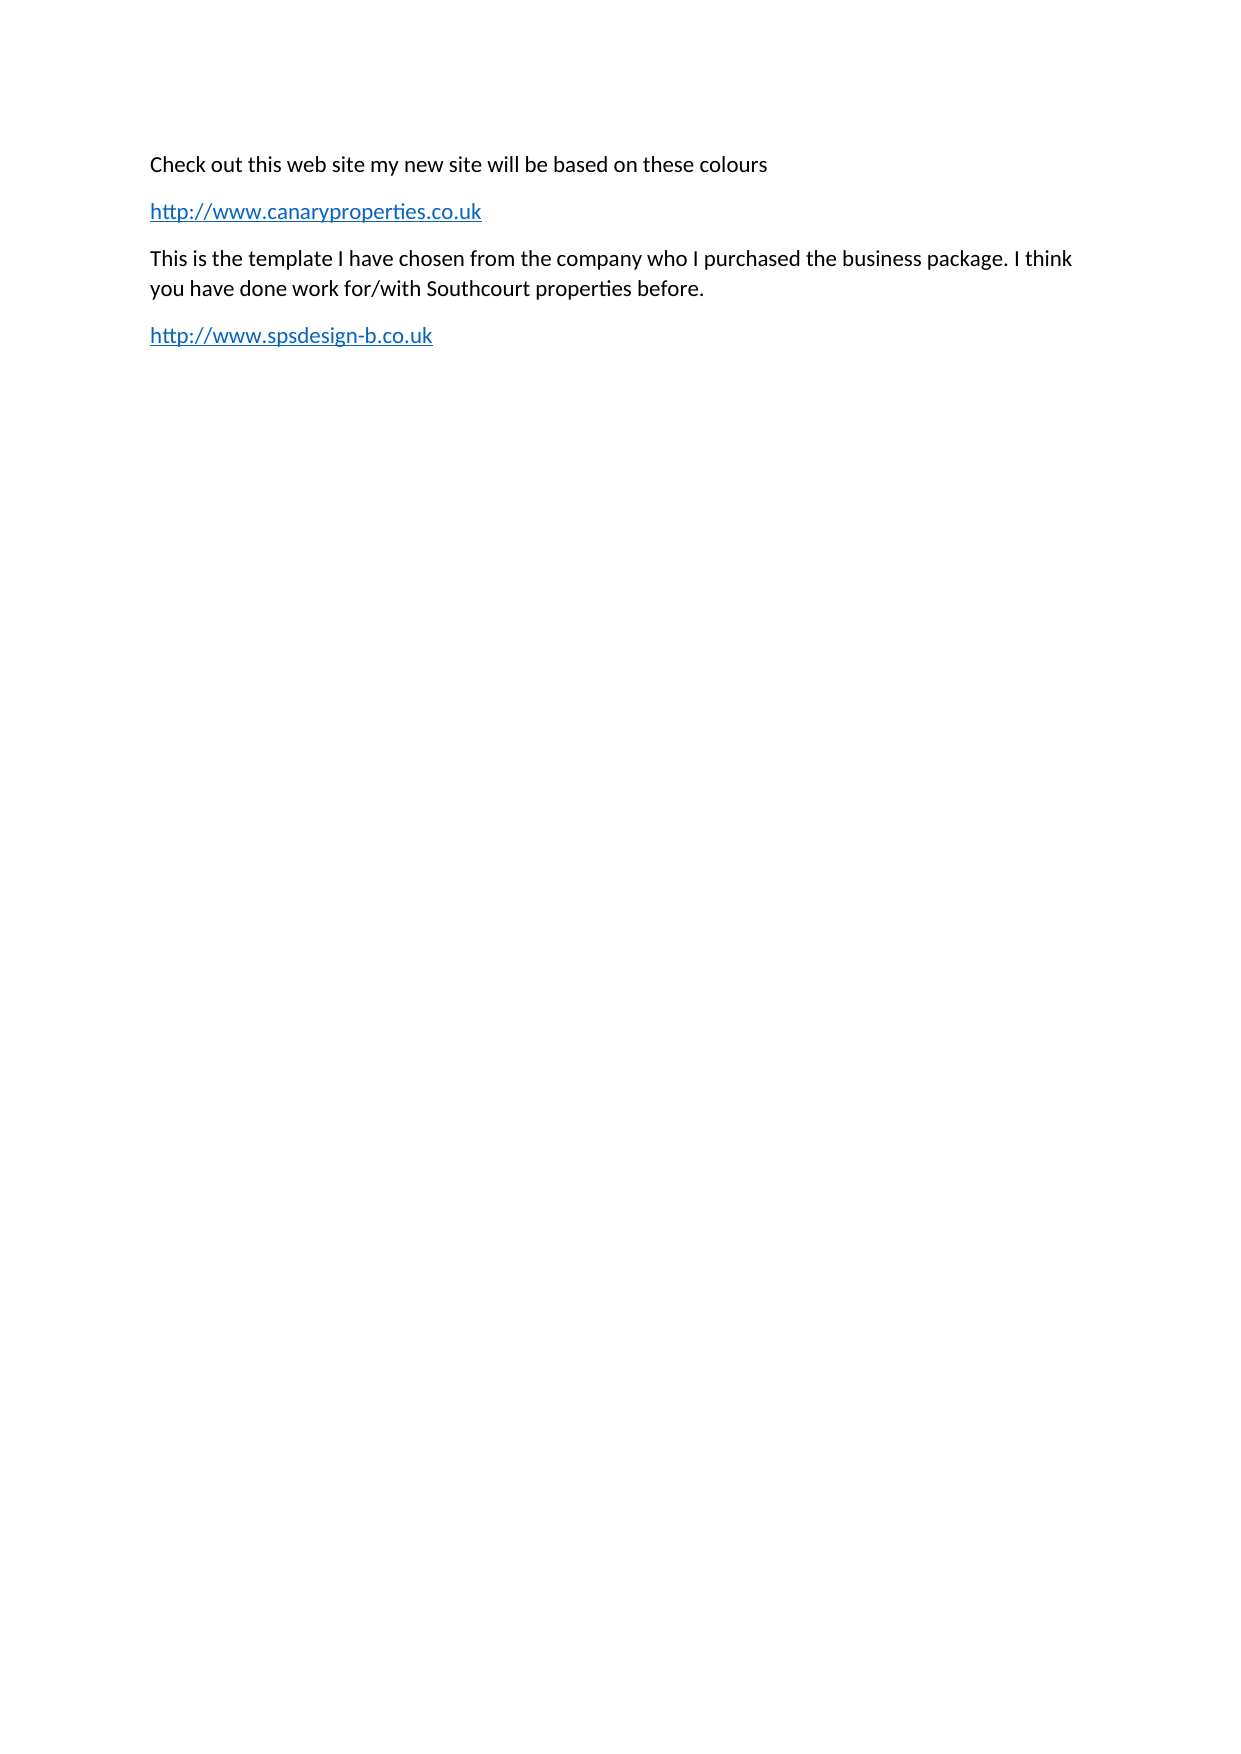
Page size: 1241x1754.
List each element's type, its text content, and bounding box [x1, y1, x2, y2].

text This is the template I have chosen from the company who I purchased the business package. I think you have done work for/with Southcourt properties before. [150, 244, 1090, 302]
text Check out this web site my new site will be based on these colours [150, 150, 1090, 178]
text http://www.canaryproperties.co.uk [150, 197, 1090, 225]
text http://www.spsdesign-b.co.uk [150, 321, 1090, 349]
